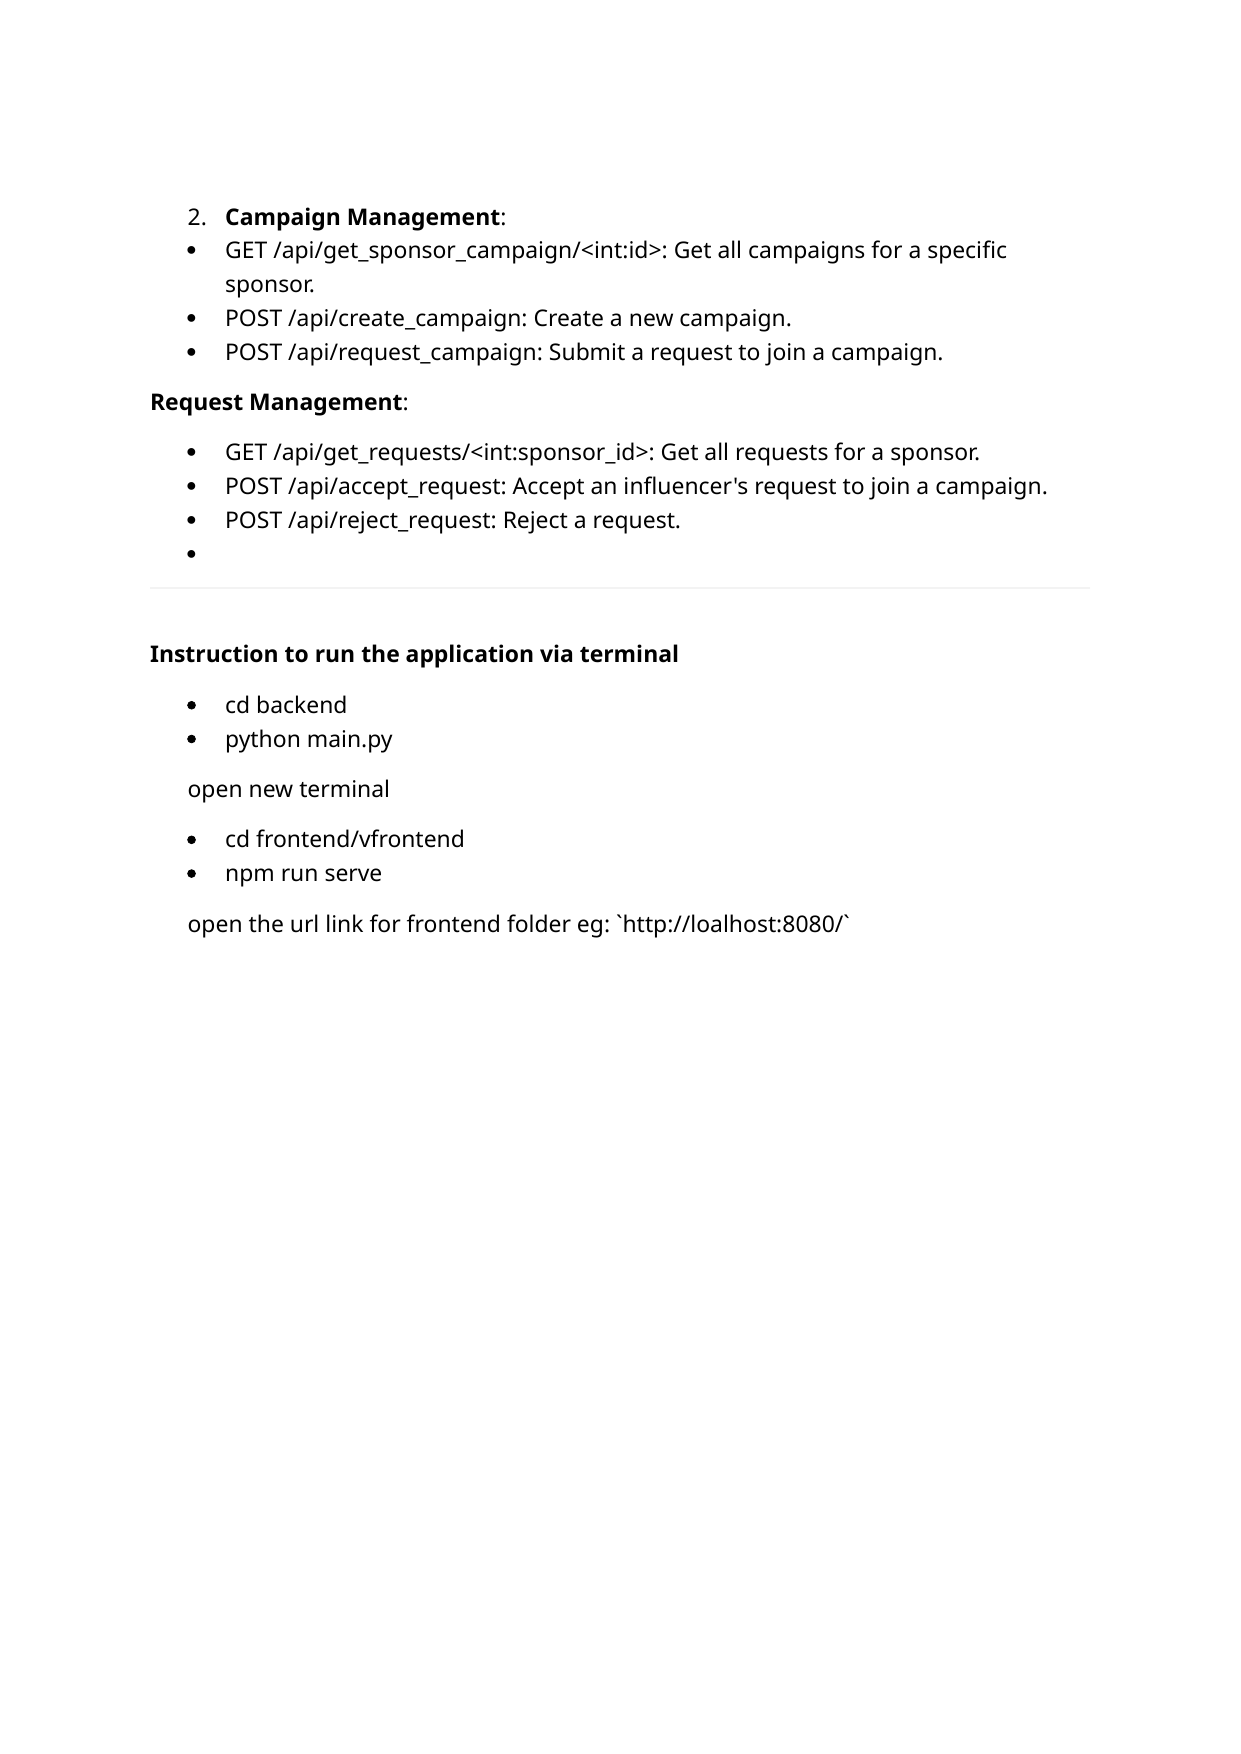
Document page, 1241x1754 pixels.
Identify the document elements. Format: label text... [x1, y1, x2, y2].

text Request Management: [150, 386, 1090, 417]
text open the url link for frontend folder eg: `http://loalhost:8080/` [187, 907, 1090, 939]
list npm run serve [187, 857, 1090, 888]
list cd frontend/vfrontend [187, 823, 1090, 854]
text Instruction to run the application via terminal [150, 638, 1090, 669]
list POST /api/create_campaign: Create a new campaign. [187, 302, 1090, 333]
list python main.py [187, 722, 1090, 754]
text open new terminal [187, 773, 1090, 804]
list GET /api/get_sponsor_campaign/<int:id>: Get all campaigns for a specific sponsor. [187, 234, 1090, 299]
list POST /api/accept_request: Accept an influencer's request to join a campaign. [187, 470, 1090, 501]
list POST /api/reject_request: Reject a request. [187, 504, 1090, 535]
list cd backend [187, 689, 1090, 720]
list GET /api/get_requests/<int:sponsor_id>: Get all requests for a sponsor. [187, 436, 1090, 467]
list POST /api/request_campaign: Submit a request to join a campaign. [187, 335, 1090, 367]
list Campaign Management: [187, 200, 1090, 232]
